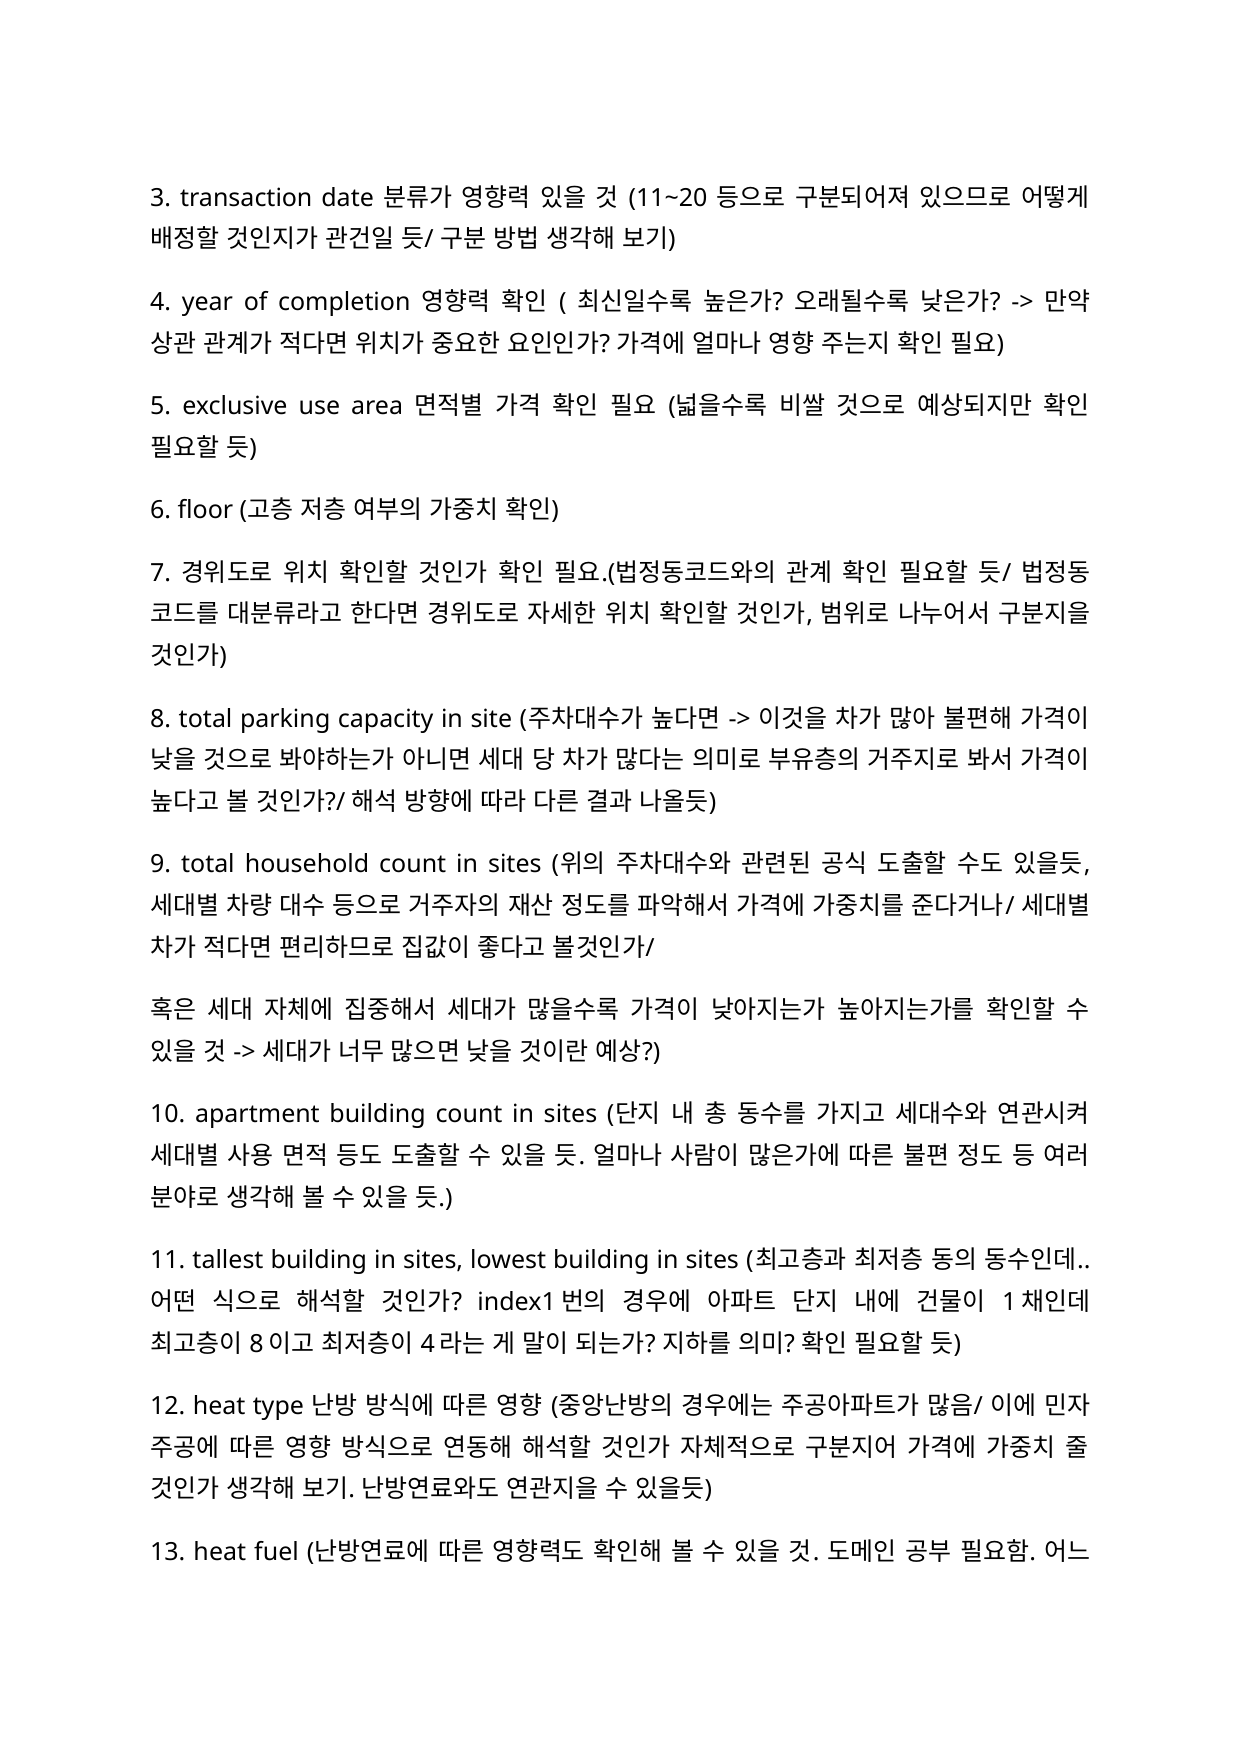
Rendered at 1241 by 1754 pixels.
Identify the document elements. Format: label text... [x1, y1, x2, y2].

text 8. total parking capacity in site (주차대수가 높다면 -> 이것을 차가 많아 불편해 가격이 낮을 것으로 봐야하는가 아니면 세대 당 차가 많다는 의미로 부유층의 거주지로 봐서 가격이 높다고 볼 것인가?/ 해석 방향에 따라 다른 결과 나올듯) [150, 698, 1090, 818]
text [150, 1531, 1090, 1568]
text 10. apartment building count in sites (단지 내 총 동수를 가지고 세대수와 연관시켜 세대별 사용 면적 등도 도출할 수 있을 듯. 얼마나 사람이 많은가에 따른 불편 정도 등 여러 분야로 생각해 볼 수 있을 듯.) [150, 1094, 1090, 1213]
text 혹은 세대 자체에 집중해서 세대가 많을수록 가격이 낮아지는가 높아지는가를 확인할 수 있을 것 -> 세대가 너무 많으면 낮을 것이란 예상?) [150, 990, 1090, 1068]
text 12. heat type 난방 방식에 따른 영향 (중앙난방의 경우에는 주공아파트가 많음/ 이에 민자 주공에 따른 영향 방식으로 연동해 해석할 것인가 자체적으로 구분지어 가격에 가중치 줄 것인가 생각해 보기. 난방연료와도 연관지을 수 있을듯) [150, 1386, 1090, 1505]
text 7. 경위도로 위치 확인할 것인가 확인 필요.(법정동코드와의 관계 확인 필요할 듯/ 법정동 코드를 대분류라고 한다면 경위도로 자세한 위치 확인할 것인가, 범위로 나누어서 구분지을 것인가) [150, 552, 1090, 672]
text 6. floor (고층 저층 여부의 가중치 확인) [150, 490, 1090, 526]
text 3. transaction date 분류가 영향력 있을 것 (11~20 등으로 구분되어져 있으므로 어떻게 배정할 것인지가 관건일 듯/ 구분 방법 생각해 보기) [150, 177, 1090, 255]
text 11. tallest building in sites, lowest building in sites (최고층과 최저층 동의 동수인데..어떤 식으로 해석할 것인가? index1번의 경우에 아파트 단지 내에 건물이 1채인데 최고층이 8이고 최저층이 4라는 게 말이 되는가? 지하를 의미? 확인 필요할 듯) [150, 1240, 1090, 1359]
text 4. year of completion 영향력 확인 ( 최신일수록 높은가? 오래될수록 낮은가? -> 만약 상관 관계가 적다면 위치가 중요한 요인인가? 가격에 얼마나 영향 주는지 확인 필요) [150, 281, 1090, 359]
text 5. exclusive use area 면적별 가격 확인 필요 (넓을수록 비쌀 것으로 예상되지만 확인 필요할 듯) [150, 386, 1090, 463]
text 9. total household count in sites (위의 주차대수와 관련된 공식 도출할 수도 있을듯, 세대별 차량 대수 등으로 거주자의 재산 정도를 파악해서 가격에 가중치를 준다거나/ 세대별 차가 적다면 편리하므로 집값이 좋다고 볼것인가/ [150, 844, 1090, 963]
